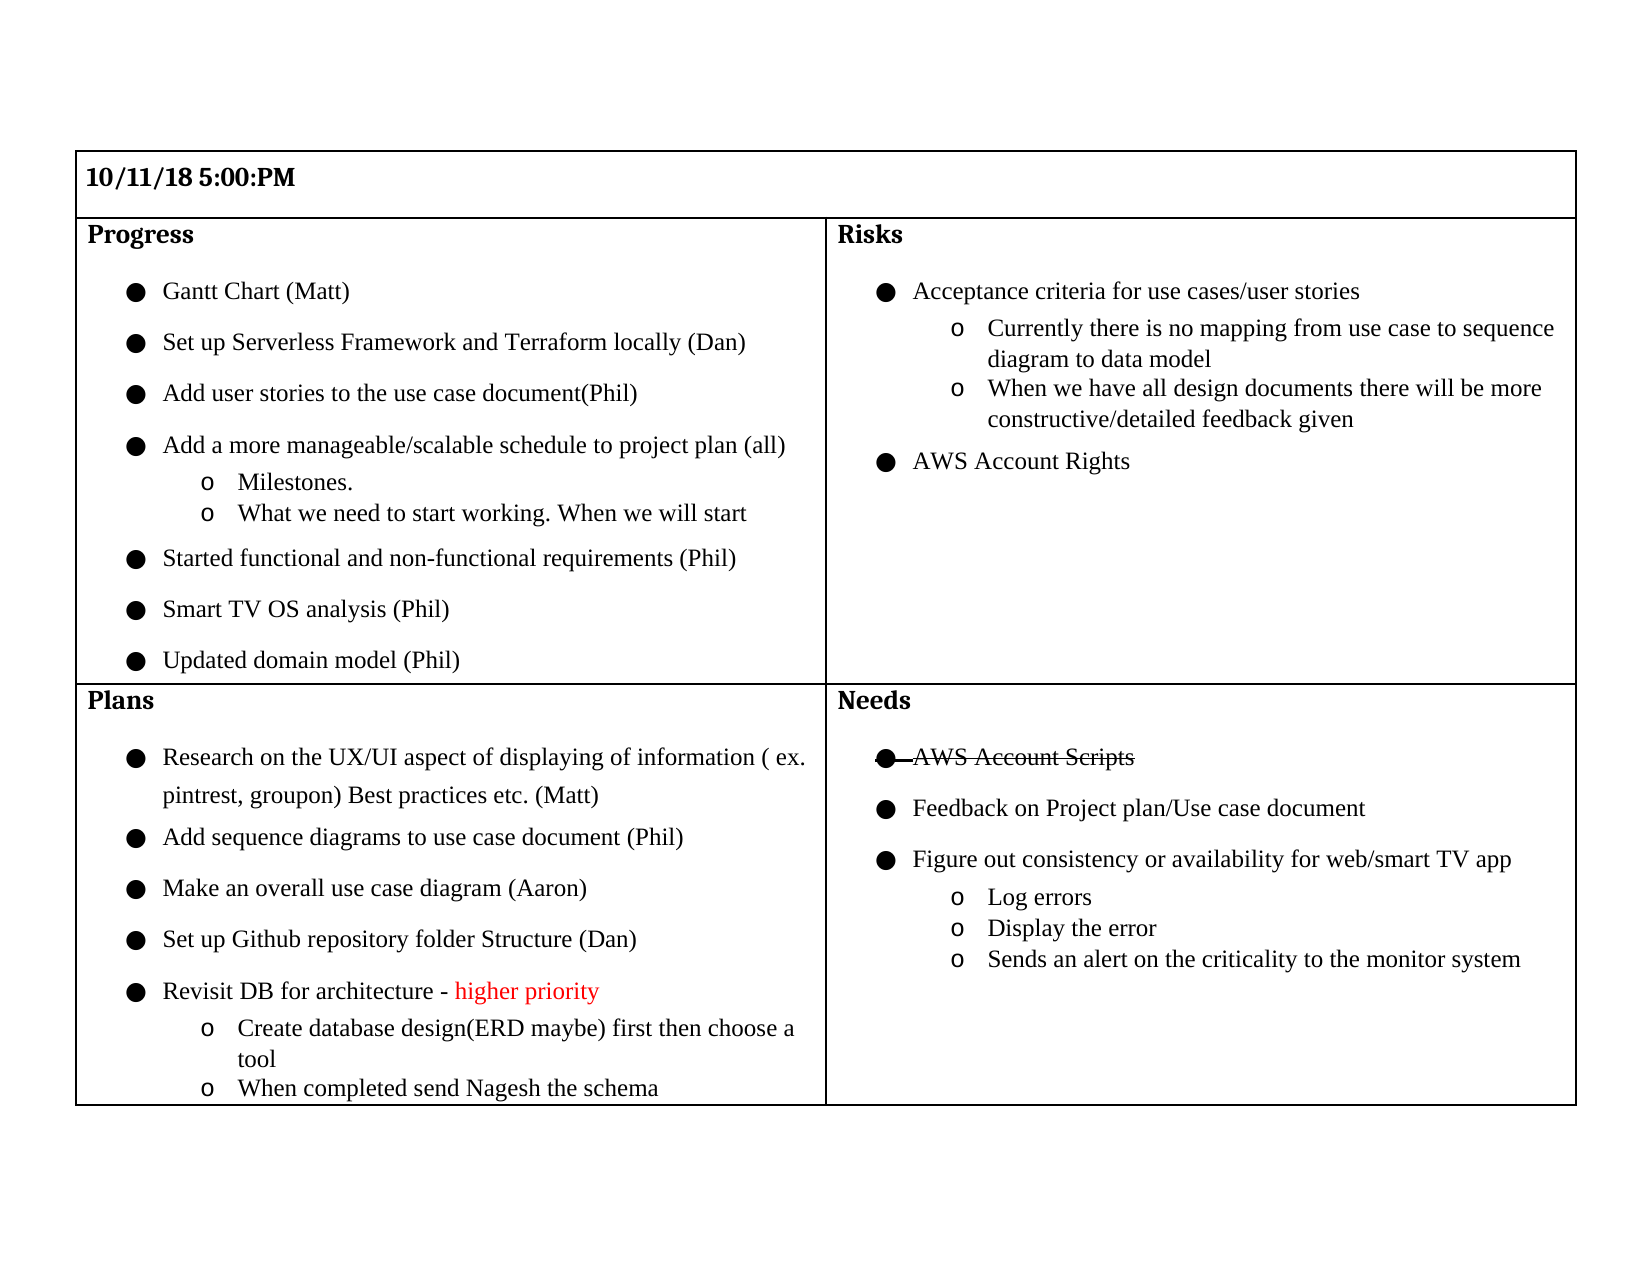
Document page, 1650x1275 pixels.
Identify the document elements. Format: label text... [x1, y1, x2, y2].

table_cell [77, 685, 825, 1104]
table_header 10/11/18 5:00:PM [77, 152, 1575, 217]
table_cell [827, 685, 1575, 1104]
table_cell Risks Acceptance criteria for use cases/user stories Currently there is no mapping from use case to sequence diagram to data model When we have all design documents there will be more constructive/detailed feedback given AWS Account Rights [827, 219, 1575, 683]
table_cell Progress Gantt Chart (Matt) Set up Serverless Framework and Terraform locally (Dan) Add user stories to the use case document(Phil) Add a more manageable/scalable schedule to project plan (all) Milestones. What we need to start working. When we will start Started functional and non-functional requirements (Phil) Smart TV OS analysis (Phil) Updated domain model (Phil) [77, 219, 825, 683]
